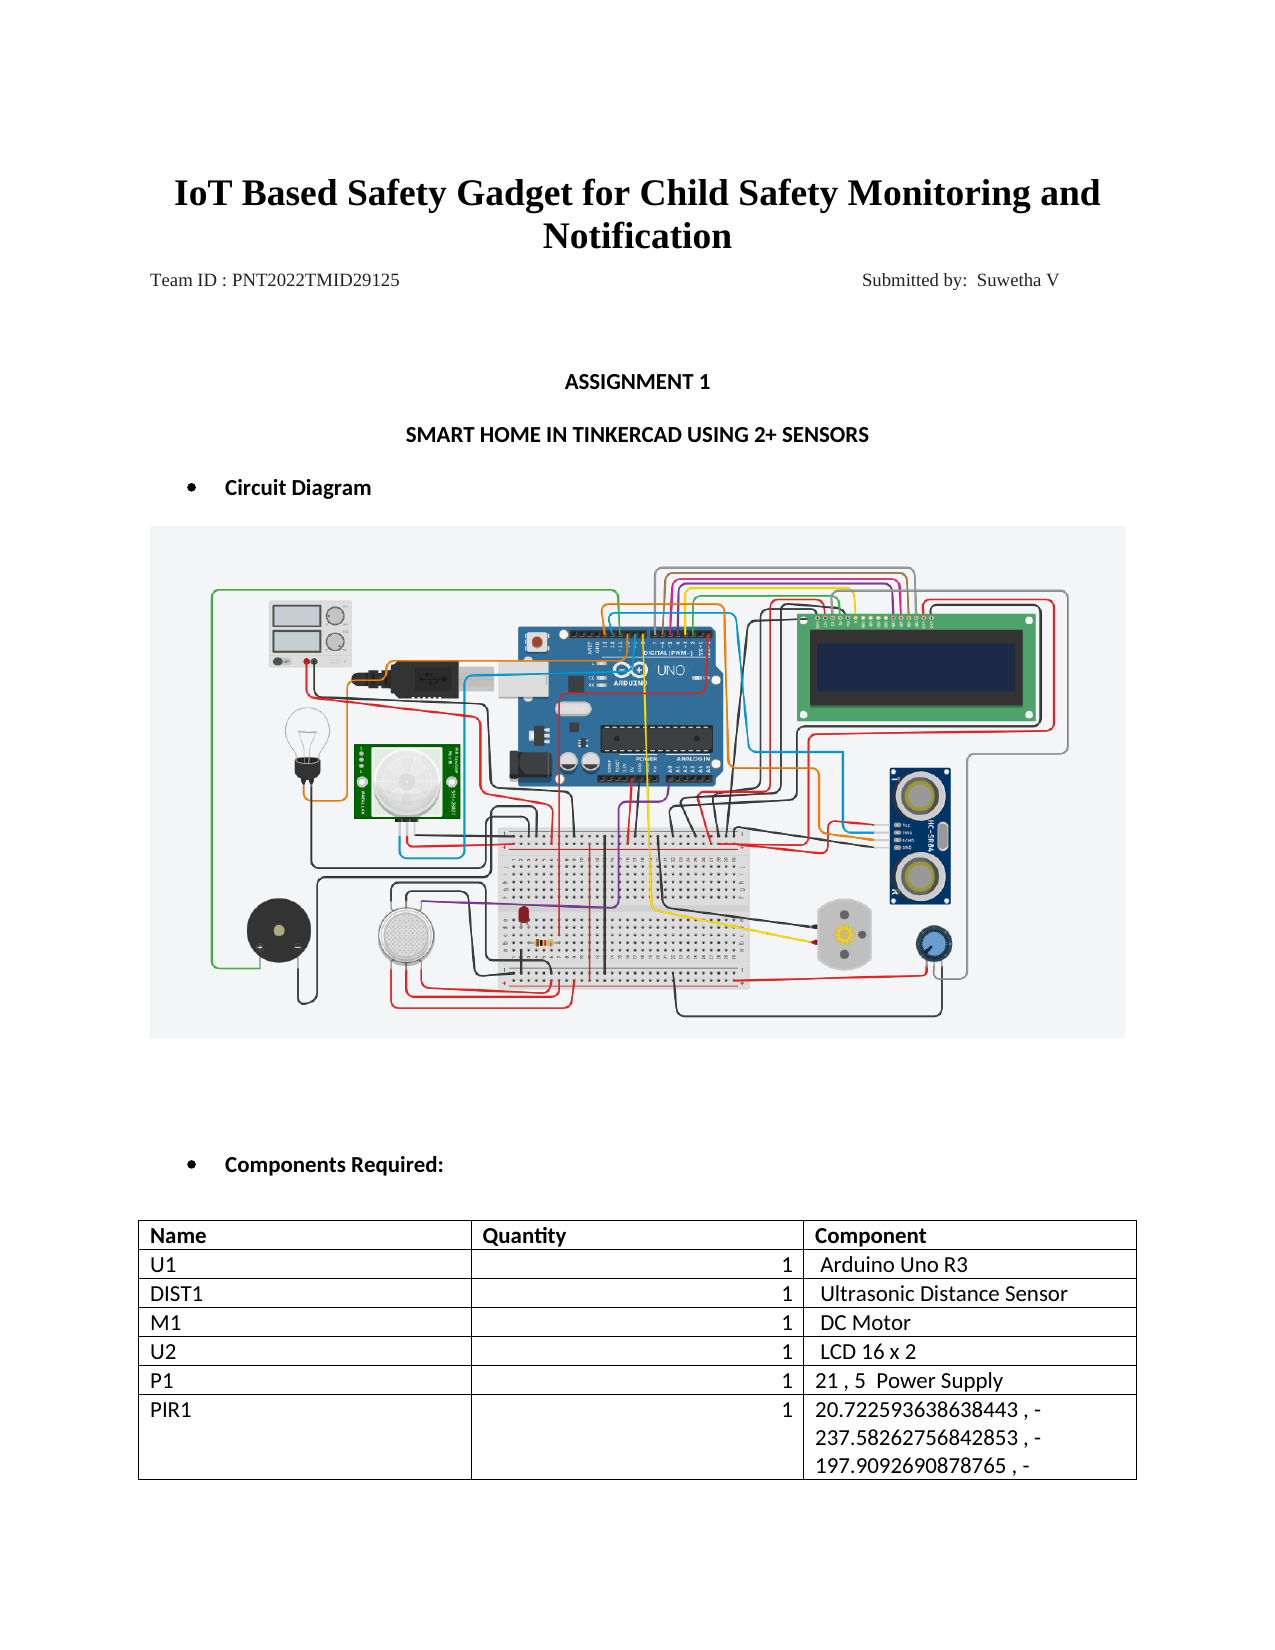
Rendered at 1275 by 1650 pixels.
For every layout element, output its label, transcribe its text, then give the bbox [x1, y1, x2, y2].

table_cell 1 [472, 1395, 803, 1479]
text ASSIGNMENT 1 [150, 367, 1125, 395]
table_cell 1 [472, 1337, 803, 1365]
table_cell U1 [139, 1250, 471, 1278]
table_cell PIR1 [139, 1395, 471, 1479]
table_cell 1 [472, 1308, 803, 1336]
table_cell 1 [472, 1279, 803, 1307]
table_cell Ultrasonic Distance Sensor [804, 1279, 1136, 1307]
picture [150, 526, 1125, 1039]
text SMART HOME IN TINKERCAD USING 2+ SENSORS [150, 420, 1125, 448]
table_header Name [139, 1221, 471, 1249]
table_cell U2 [139, 1337, 471, 1365]
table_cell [804, 1395, 1136, 1479]
table_header Quantity [472, 1221, 803, 1249]
text Team ID : PNT2022TMID29125 Submitted by: Suwetha V [150, 268, 1125, 290]
table_cell DC Motor [804, 1308, 1136, 1336]
table_cell Arduino Uno R3 [804, 1250, 1136, 1278]
table_cell 1 [472, 1366, 803, 1394]
list Components Required: [187, 1150, 1125, 1178]
table_cell P1 [139, 1366, 471, 1394]
table_cell M1 [139, 1308, 471, 1336]
table_cell DIST1 [139, 1279, 471, 1307]
table_cell 1 [472, 1250, 803, 1278]
table_cell LCD 16 x 2 [804, 1337, 1136, 1365]
table_header Component [804, 1221, 1136, 1249]
subtitle IoT Based Safety Gadget for Child Safety Monitoring and Notification [150, 171, 1125, 257]
list Circuit Diagram [187, 473, 1125, 501]
table_cell 21 , 5 Power Supply [804, 1366, 1136, 1394]
